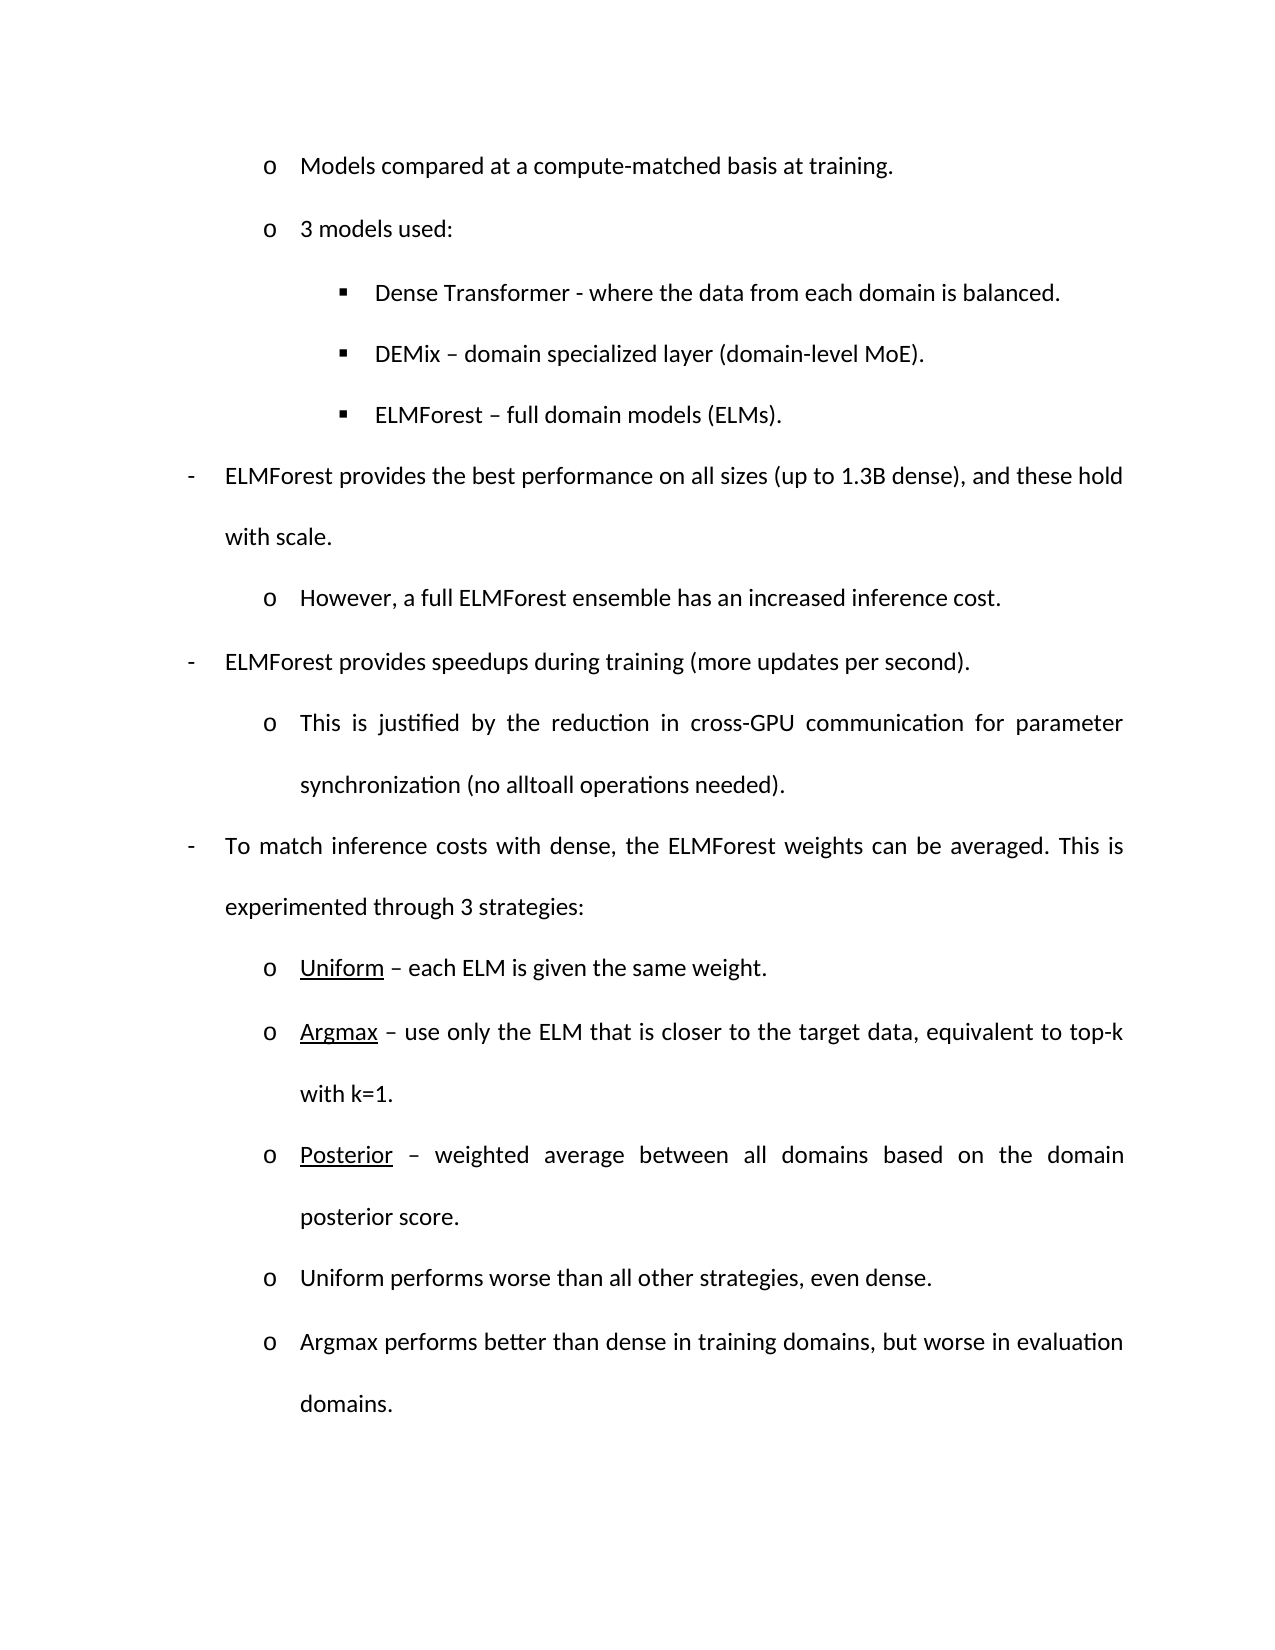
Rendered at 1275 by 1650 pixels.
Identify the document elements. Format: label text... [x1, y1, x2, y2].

list Uniform performs worse than all other strategies, even dense. [262, 1262, 1125, 1294]
list Argmax performs better than dense in training domains, but worse in evaluation domains. [262, 1326, 1125, 1419]
list DEMix – domain specialized layer (domain-level MoE). [337, 338, 1125, 369]
list ELMForest provides speedups during training (more updates per second). [187, 646, 1125, 676]
list ELMForest – full domain models (ELMs). [337, 399, 1125, 430]
list Uniform – each ELM is given the same weight. [262, 952, 1125, 984]
list Models compared at a compute-matched basis at training. [262, 150, 1125, 182]
list 3 models used: [262, 213, 1125, 245]
list To match inference costs with dense, the ELMForest weights can be averaged. This is experimented through 3 strategies: [187, 830, 1125, 922]
list ELMForest provides the best performance on all sizes (up to 1.3B dense), and these hold with scale. [187, 460, 1125, 552]
list Argmax – use only the ELM that is closer to the target data, equivalent to top-k with k=1. [262, 1016, 1125, 1109]
list However, a full ELMForest ensemble has an increased inference cost. [262, 582, 1125, 614]
list Posterior – weighted average between all domains based on the domain posterior score. [262, 1139, 1125, 1232]
list This is justified by the reduction in cross-GPU communication for parameter synchronization (no alltoall operations needed). [262, 707, 1125, 800]
list Dense Transformer - where the data from each domain is balanced. [337, 277, 1125, 308]
